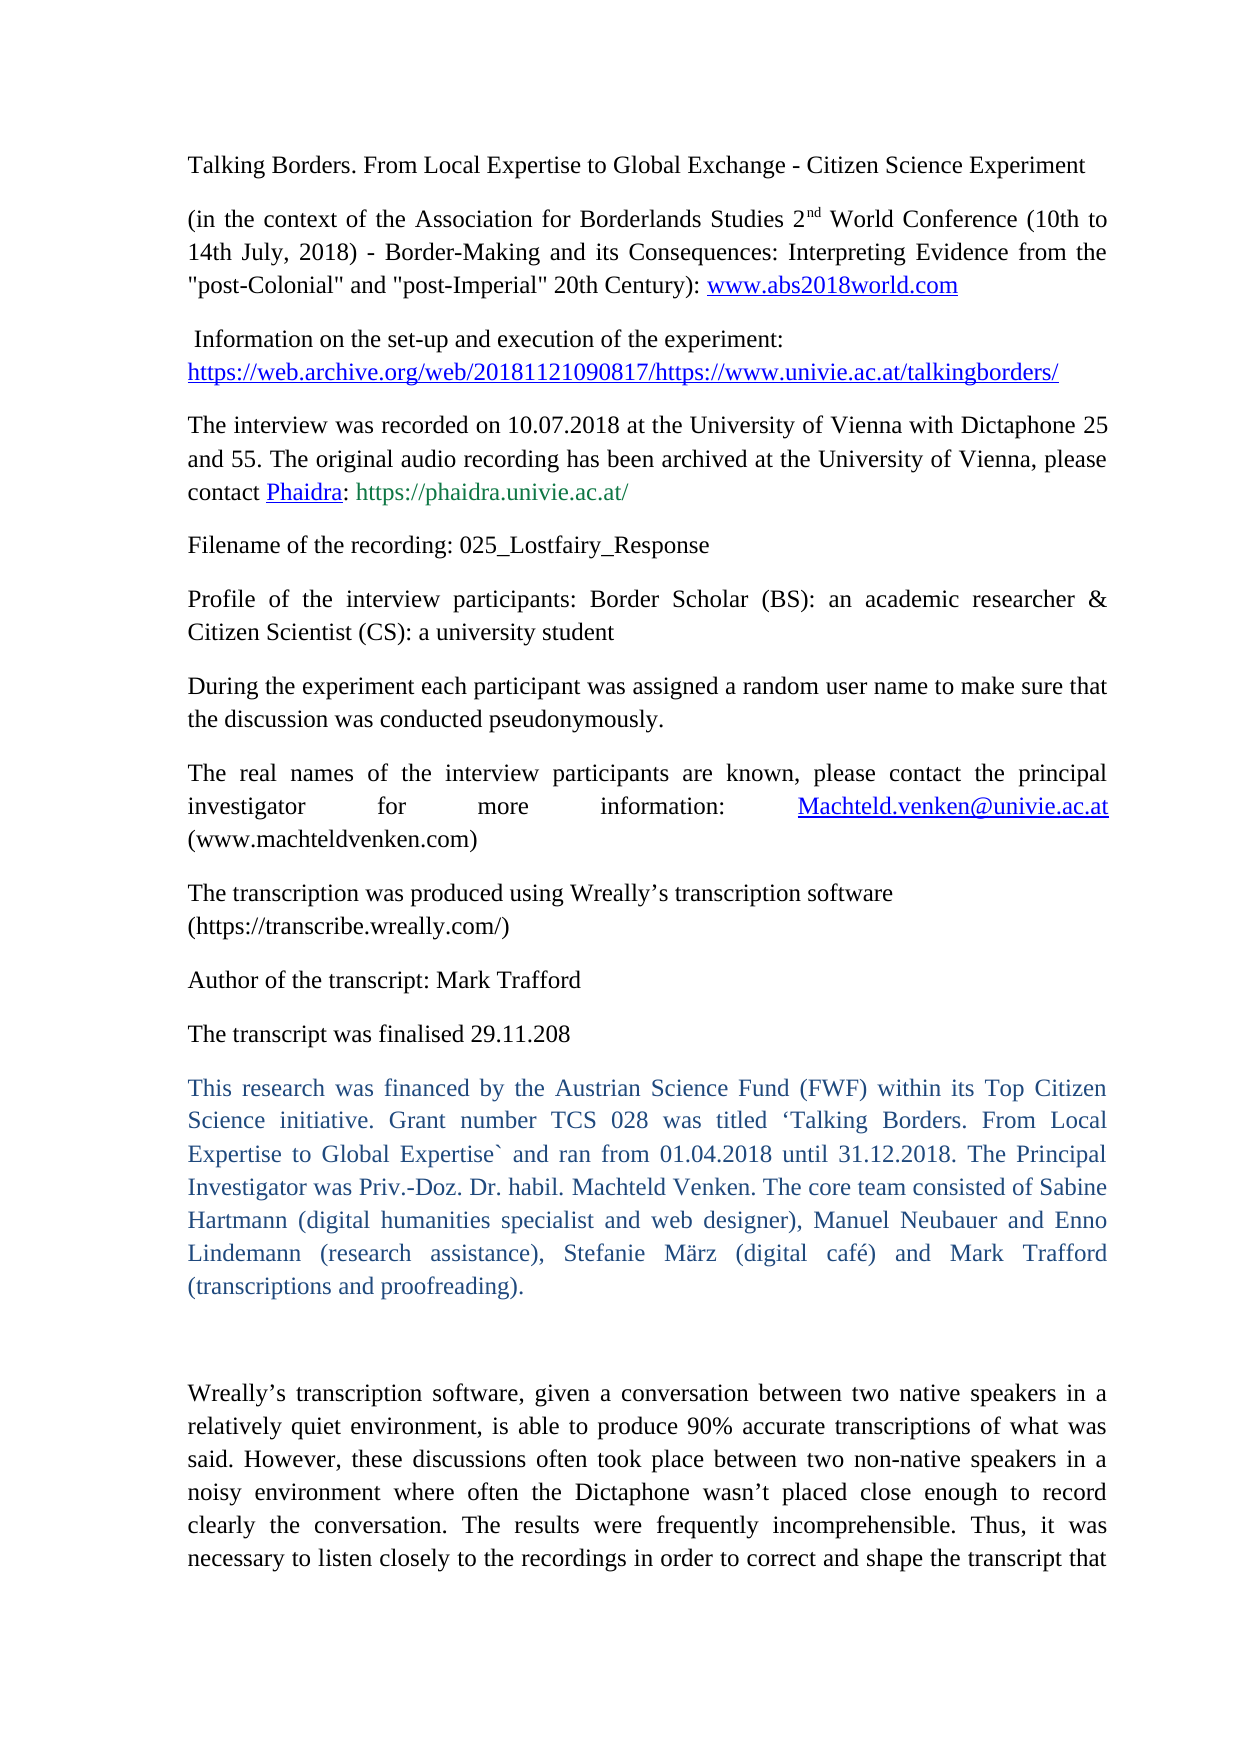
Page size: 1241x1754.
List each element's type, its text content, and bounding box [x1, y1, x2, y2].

text This research was financed by the Austrian Science Fund (FWF) within its Top Citizen Science initiative. Grant number TCS 028 was titled ‘Talking Borders. From Local Expertise to Global Expertise` and ran from 01.04.2018 until 31.12.2018. The Principal Investigator was Priv.-Doz. Dr. habil. Machteld Venken. The core team consisted of Sabine Hartmann (digital humanities specialist and web designer), Manuel Neubauer and Enno Lindemann (research assistance), Stefanie März (digital café) and Mark Trafford (transcriptions and proofreading). [187, 1073, 1108, 1299]
text The interview was recorded on 10.07.2018 at the University of Vienna with Dictaphone 25 and 55. The original audio recording has been archived at the University of Vienna, please contact Phaidra: https://phaidra.univie.ac.at/ [187, 411, 1108, 505]
text Filename of the recording: 025_Lostfairy_Response [187, 531, 1108, 559]
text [187, 1378, 1108, 1572]
text During the experiment each participant was assigned a random user name to make sure that the discussion was conducted pseudonymously. [187, 671, 1108, 733]
text Profile of the interview participants: Border Scholar (BS): an academic researcher & Citizen Scientist (CS): a university student [187, 584, 1108, 646]
text Information on the set-up and execution of the experiment: https://web.archive.org/web/20181121090817/https://www.univie.ac.at/talkingborders/ [187, 324, 1108, 386]
text The real names of the interview participants are known, please contact the principal investigator for more information: Machteld.venken@univie.ac.at (www.machteldvenken.com) [187, 758, 1108, 853]
text Talking Borders. From Local Expertise to Global Exchange - Citizen Science Experiment [187, 150, 1108, 179]
text The transcript was finalised 29.11.208 [187, 1019, 1108, 1047]
text The transcription was produced using Wreally’s transcription software (https://transcribe.wreally.com/) [187, 878, 1108, 940]
text (in the context of the Association for Borderlands Studies 2nd World Conference (10th to 14th July, 2018) - Border-Making and its Consequences: Interpreting Evidence from the "post-Colonial" and "post-Imperial" 20th Century): www.abs2018world.com [187, 204, 1108, 299]
text Author of the transcript: Mark Trafford [187, 965, 1108, 994]
